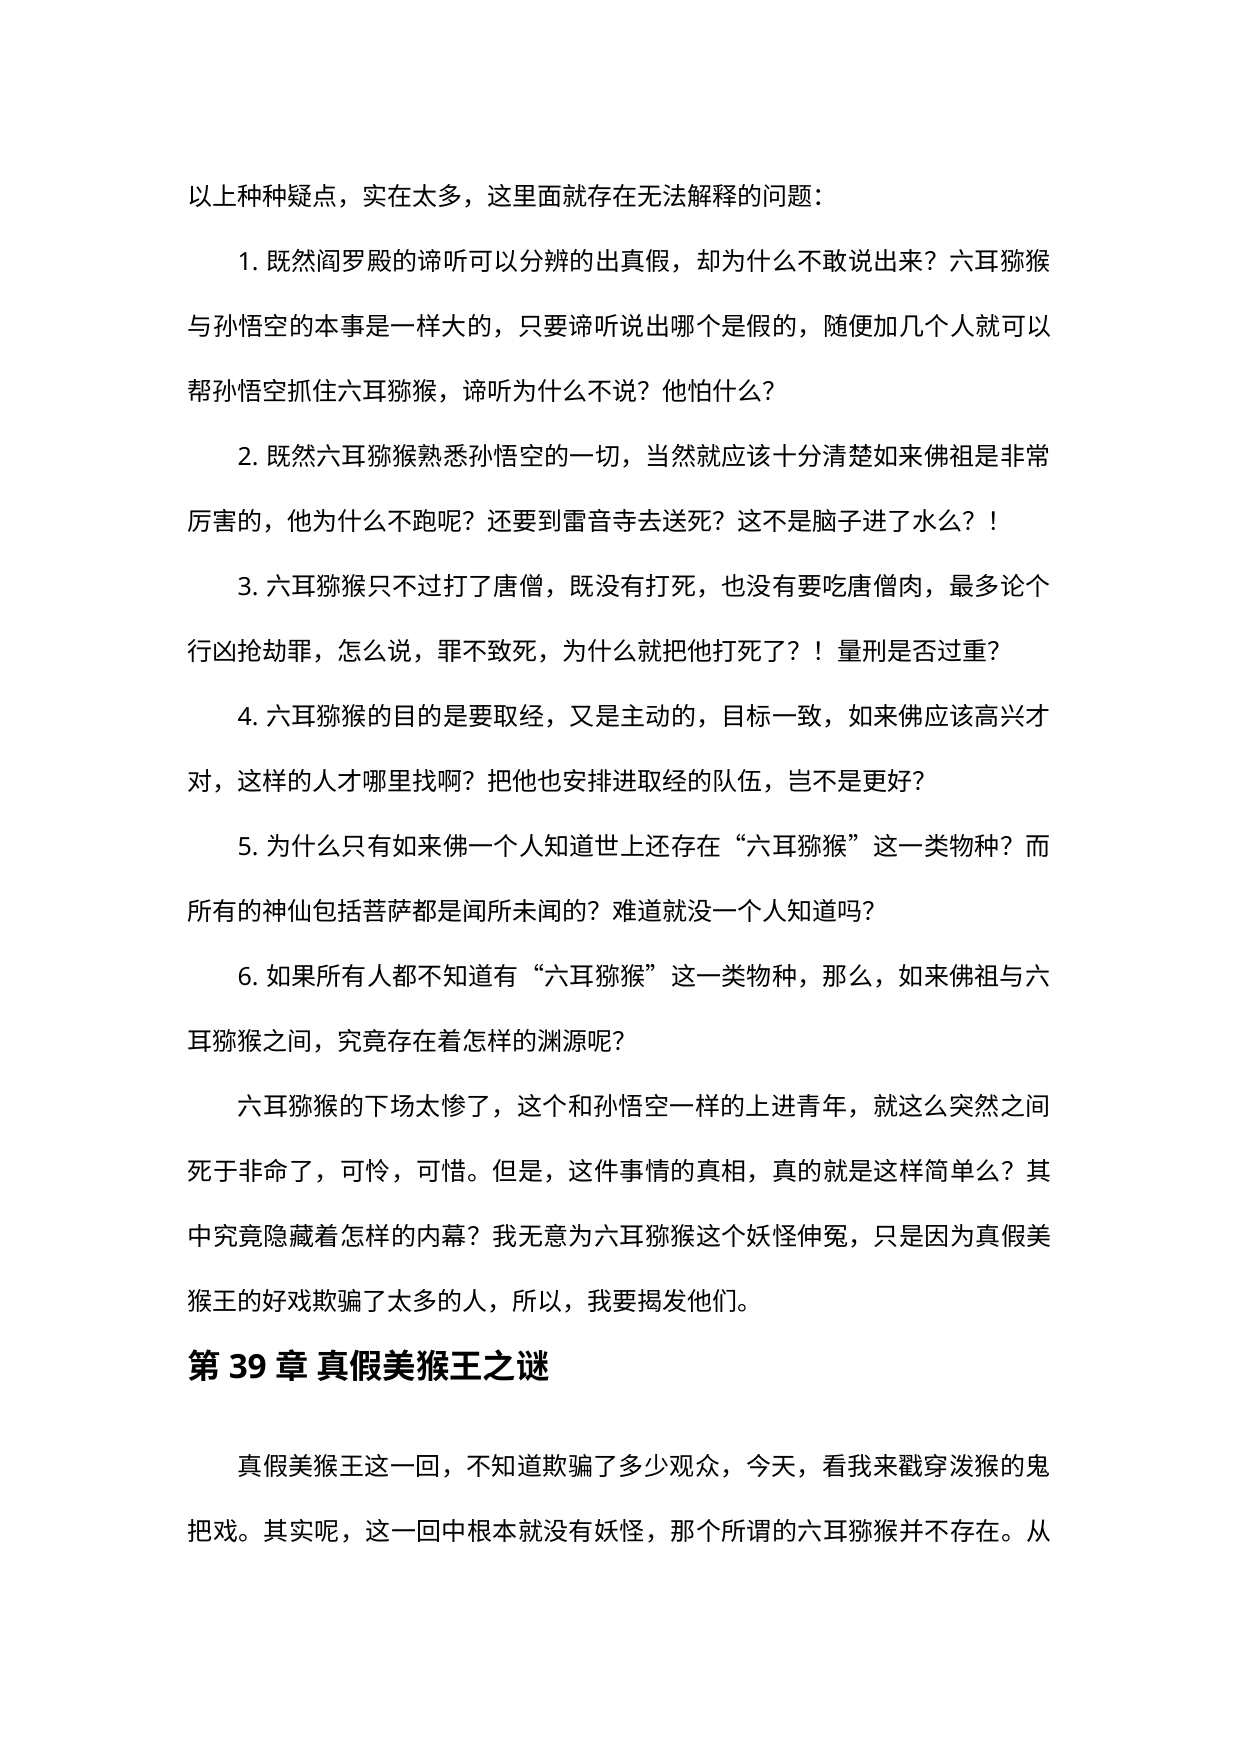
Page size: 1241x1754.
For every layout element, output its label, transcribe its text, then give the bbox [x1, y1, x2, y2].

text 2. 既然六耳猕猴熟悉孙悟空的一切，当然就应该十分清楚如来佛祖是非常厉害的，他为什么不跑呢？还要到雷音寺去送死？这不是脑子进了水么？！ [187, 422, 1053, 552]
text 以上种种疑点，实在太多，这里面就存在无法解释的问题： [187, 162, 1053, 227]
text 第 39 章 真假美猴王之谜 [187, 1332, 1053, 1397]
text 6. 如果所有人都不知道有“六耳猕猴”这一类物种，那么，如来佛祖与六耳猕猴之间，究竟存在着怎样的渊源呢？ [187, 942, 1053, 1072]
text 4. 六耳猕猴的目的是要取经，又是主动的，目标一致，如来佛应该高兴才对，这样的人才哪里找啊？把他也安排进取经的队伍，岂不是更好？ [187, 682, 1053, 812]
text 3. 六耳猕猴只不过打了唐僧，既没有打死，也没有要吃唐僧肉，最多论个行凶抢劫罪，怎么说，罪不致死，为什么就把他打死了？！量刑是否过重？ [187, 552, 1053, 682]
text 5. 为什么只有如来佛一个人知道世上还存在“六耳猕猴”这一类物种？而所有的神仙包括菩萨都是闻所未闻的？难道就没一个人知道吗？ [187, 812, 1053, 942]
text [187, 1432, 1053, 1562]
text 六耳猕猴的下场太惨了，这个和孙悟空一样的上进青年，就这么突然之间死于非命了，可怜，可惜。但是，这件事情的真相，真的就是这样简单么？其中究竟隐藏着怎样的内幕？我无意为六耳猕猴这个妖怪伸冤，只是因为真假美猴王的好戏欺骗了太多的人，所以，我要揭发他们。 [187, 1072, 1053, 1332]
text 1. 既然阎罗殿的谛听可以分辨的出真假，却为什么不敢说出来？六耳猕猴与孙悟空的本事是一样大的，只要谛听说出哪个是假的，随便加几个人就可以帮孙悟空抓住六耳猕猴，谛听为什么不说？他怕什么？ [187, 227, 1053, 422]
